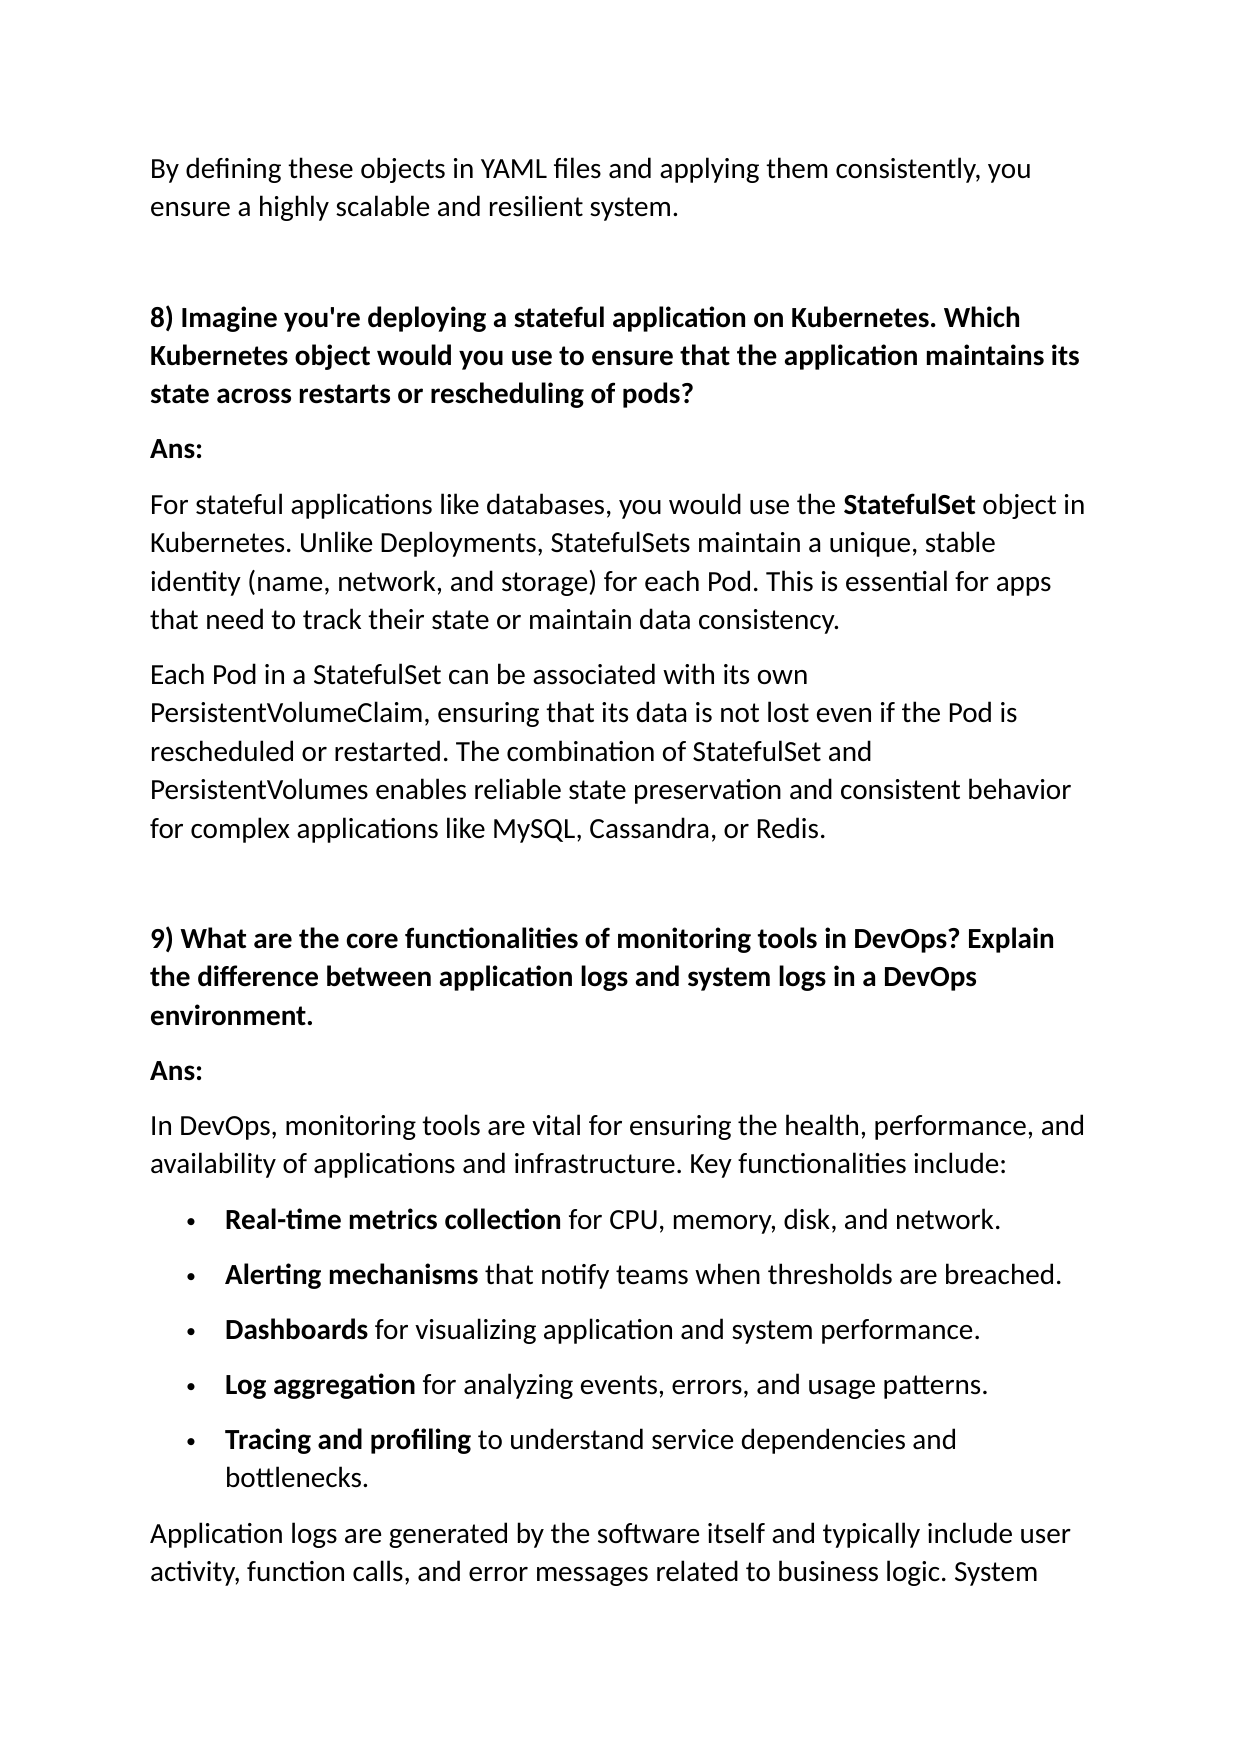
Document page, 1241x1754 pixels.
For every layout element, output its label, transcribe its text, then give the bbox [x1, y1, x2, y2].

list Tracing and profiling to understand service dependencies and bottlenecks. [187, 1421, 1090, 1495]
text For stateful applications like databases, you would use the StatefulSet object in Kubernetes. Unlike Deployments, StatefulSets maintain a unique, stable identity (name, network, and storage) for each Pod. This is essential for apps that need to track their state or maintain data consistency. [150, 486, 1090, 637]
text By defining these objects in YAML files and applying them consistently, you ensure a highly scalable and resilient system. [150, 150, 1090, 224]
text Ans: [150, 1052, 1090, 1088]
text 8) Imagine you're deploying a stateful application on Kubernetes. Which Kubernetes object would you use to ensure that the application maintains its state across restarts or rescheduling of pods? [150, 299, 1090, 411]
list Dashboards for visualizing application and system performance. [187, 1311, 1090, 1347]
text Ans: [150, 431, 1090, 466]
text 9) What are the core functionalities of monitoring tools in DevOps? Explain the difference between application logs and system logs in a DevOps environment. [150, 920, 1090, 1033]
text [150, 1515, 1090, 1589]
list Real-time metrics collection for CPU, memory, disk, and network. [187, 1201, 1090, 1236]
list Log aggregation for analyzing events, errors, and usage patterns. [187, 1366, 1090, 1402]
list Alerting mechanisms that notify teams when thresholds are breached. [187, 1256, 1090, 1291]
text Each Pod in a StatefulSet can be associated with its own PersistentVolumeClaim, ensuring that its data is not lost even if the Pod is rescheduled or restarted. The combination of StatefulSet and PersistentVolumes enables reliable state preservation and consistent behavior for complex applications like MySQL, Cassandra, or Redis. [150, 656, 1090, 846]
text In DevOps, monitoring tools are vital for ensuring the health, performance, and availability of applications and infrastructure. Key functionalities include: [150, 1107, 1090, 1181]
